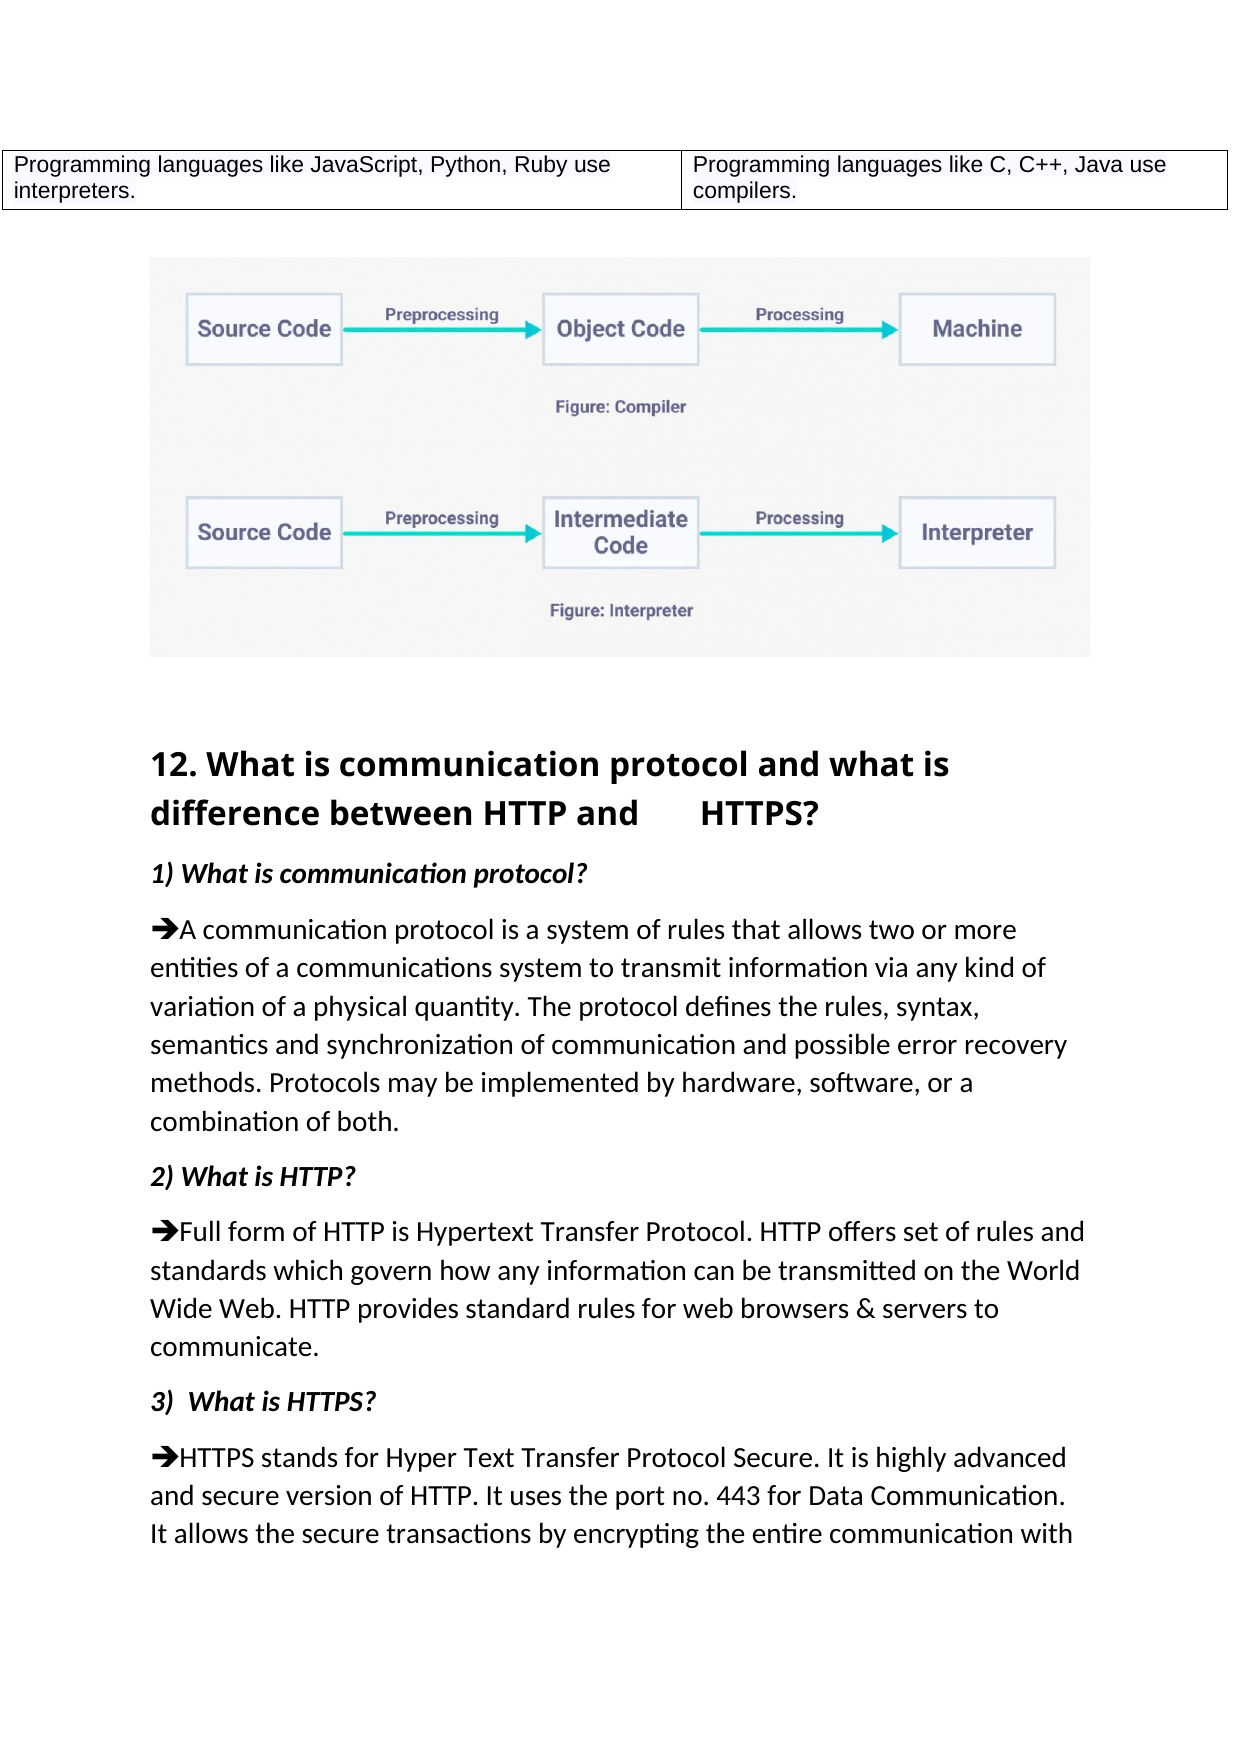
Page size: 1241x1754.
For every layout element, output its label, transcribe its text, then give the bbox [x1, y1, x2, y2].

table_cell Programming languages like C, C++, Java use compilers. [682, 151, 1227, 209]
text 12. What is communication protocol and what is difference between HTTP and HTTPS? [150, 741, 1090, 835]
list What is HTTPS? [150, 1383, 1090, 1419]
table_cell Programming languages like JavaScript, Python, Ruby use interpreters. [3, 151, 681, 209]
text 1) What is communication protocol? [150, 856, 1090, 891]
picture [150, 257, 1091, 657]
text A communication protocol is a system of rules that allows two or more entities of a communications system to transmit information via any kind of variation of a physical quantity. The protocol defines the rules, syntax, semantics and synchronization of communication and possible error recovery methods. Protocols may be implemented by hardware, software, or a combination of both. [150, 911, 1090, 1138]
text Full form of HTTP is Hypertext Transfer Protocol. HTTP offers set of rules and standards which govern how any information can be transmitted on the World Wide Web. HTTP provides standard rules for web browsers & servers to communicate. [150, 1213, 1090, 1364]
text 2) What is HTTP? [150, 1158, 1090, 1194]
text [150, 1439, 1090, 1551]
